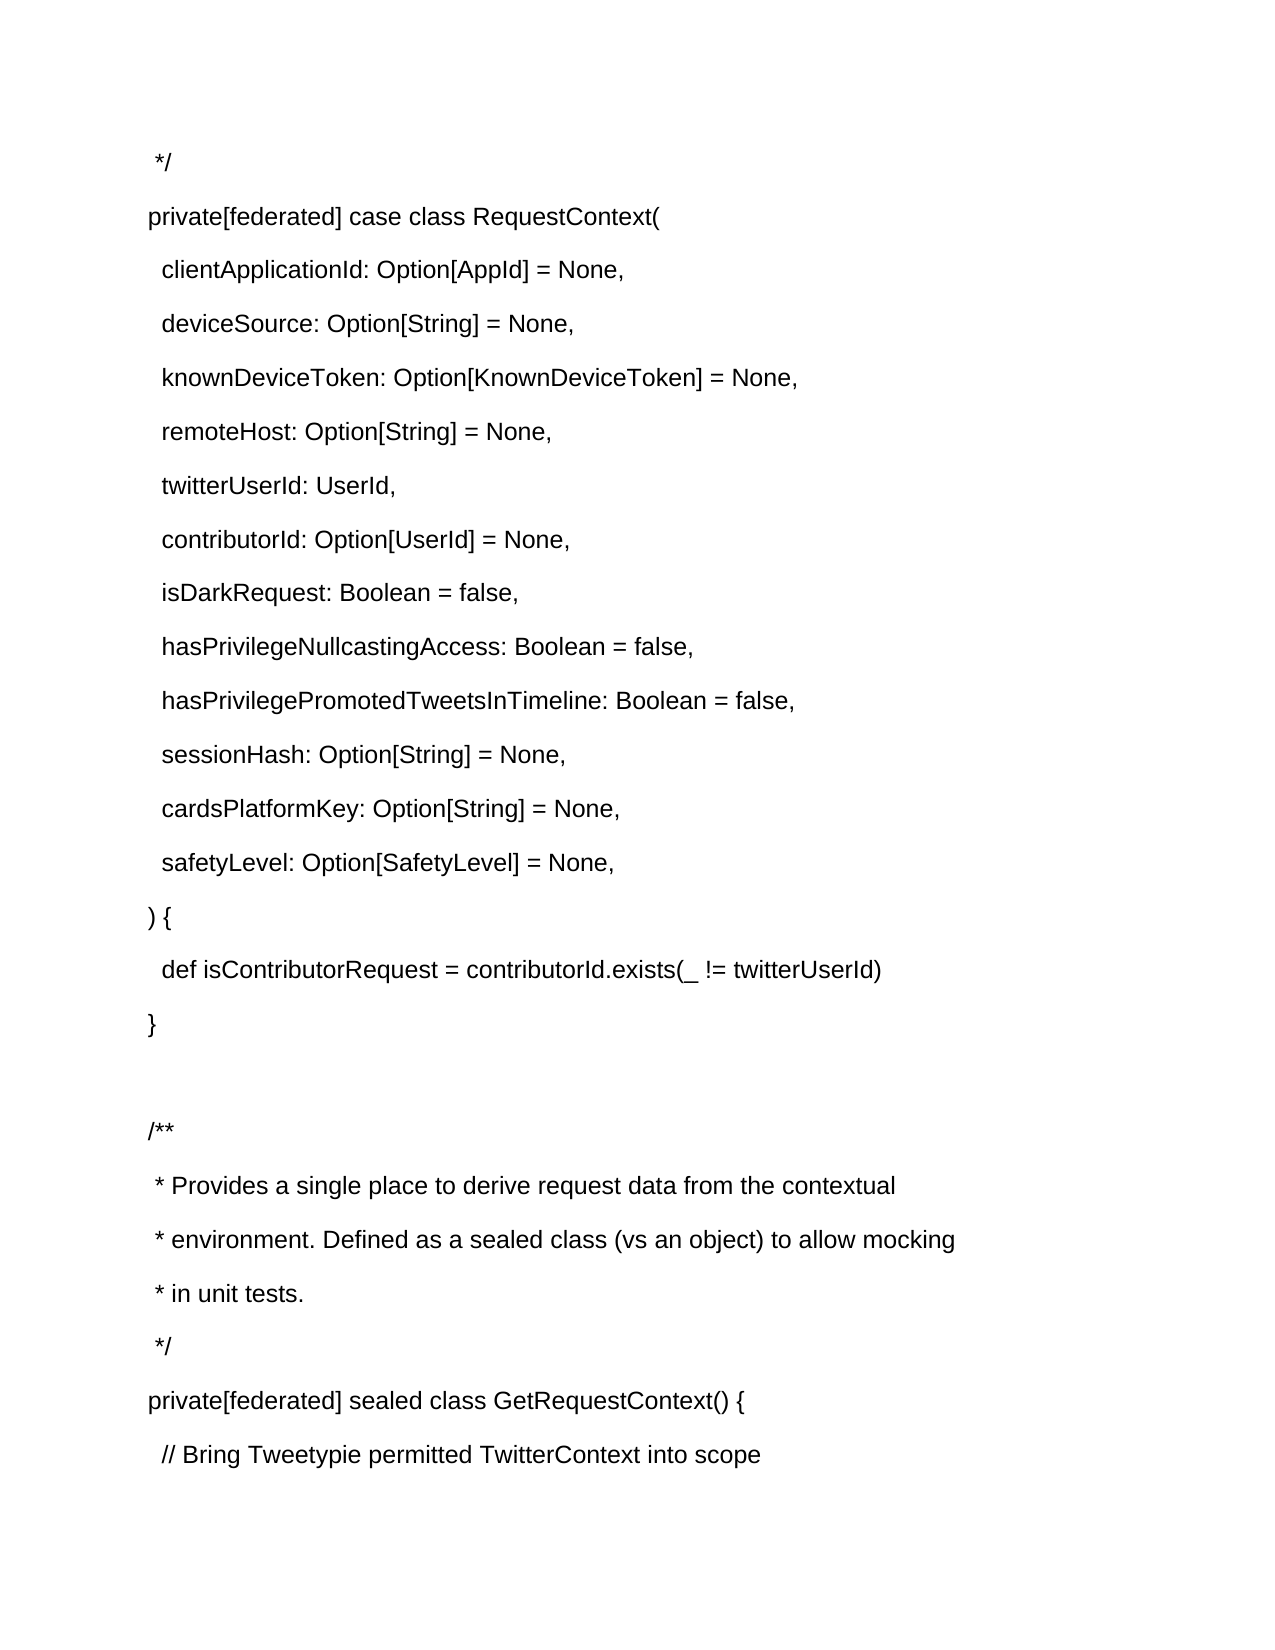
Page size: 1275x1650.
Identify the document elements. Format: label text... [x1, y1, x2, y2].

text /** [148, 1117, 1127, 1146]
text * in unit tests. [148, 1278, 1127, 1307]
text */ [148, 1332, 1127, 1361]
text clientApplicationId: Option[AppId] = None, [148, 255, 1127, 284]
text * environment. Defined as a sealed class (vs an object) to allow mocking [148, 1225, 1127, 1253]
text // Bring Tweetypie permitted TwitterContext into scope [148, 1440, 1127, 1469]
text def isContributorRequest = contributorId.exists(_ != twitterUserId) [148, 955, 1127, 984]
text safetyLevel: Option[SafetyLevel] = None, [148, 848, 1127, 876]
text * Provides a single place to derive request data from the contextual [148, 1171, 1127, 1199]
text twitterUserId: UserId, [148, 471, 1127, 499]
text } [148, 1009, 1127, 1038]
text hasPrivilegePromotedTweetsInTimeline: Boolean = false, [148, 686, 1127, 715]
text ) { [148, 902, 1127, 930]
text cardsPlatformKey: Option[String] = None, [148, 794, 1127, 823]
text remoteHost: Option[String] = None, [148, 417, 1127, 446]
text */ [148, 148, 1127, 176]
text isDarkRequest: Boolean = false, [148, 578, 1127, 607]
text hasPrivilegeNullcastingAccess: Boolean = false, [148, 632, 1127, 661]
text sessionHash: Option[String] = None, [148, 740, 1127, 769]
text private[federated] case class RequestContext( [148, 201, 1127, 230]
text private[federated] sealed class GetRequestContext() { [148, 1386, 1127, 1415]
text knownDeviceToken: Option[KnownDeviceToken] = None, [148, 363, 1127, 392]
text deviceSource: Option[String] = None, [148, 309, 1127, 338]
text contributorId: Option[UserId] = None, [148, 524, 1127, 553]
